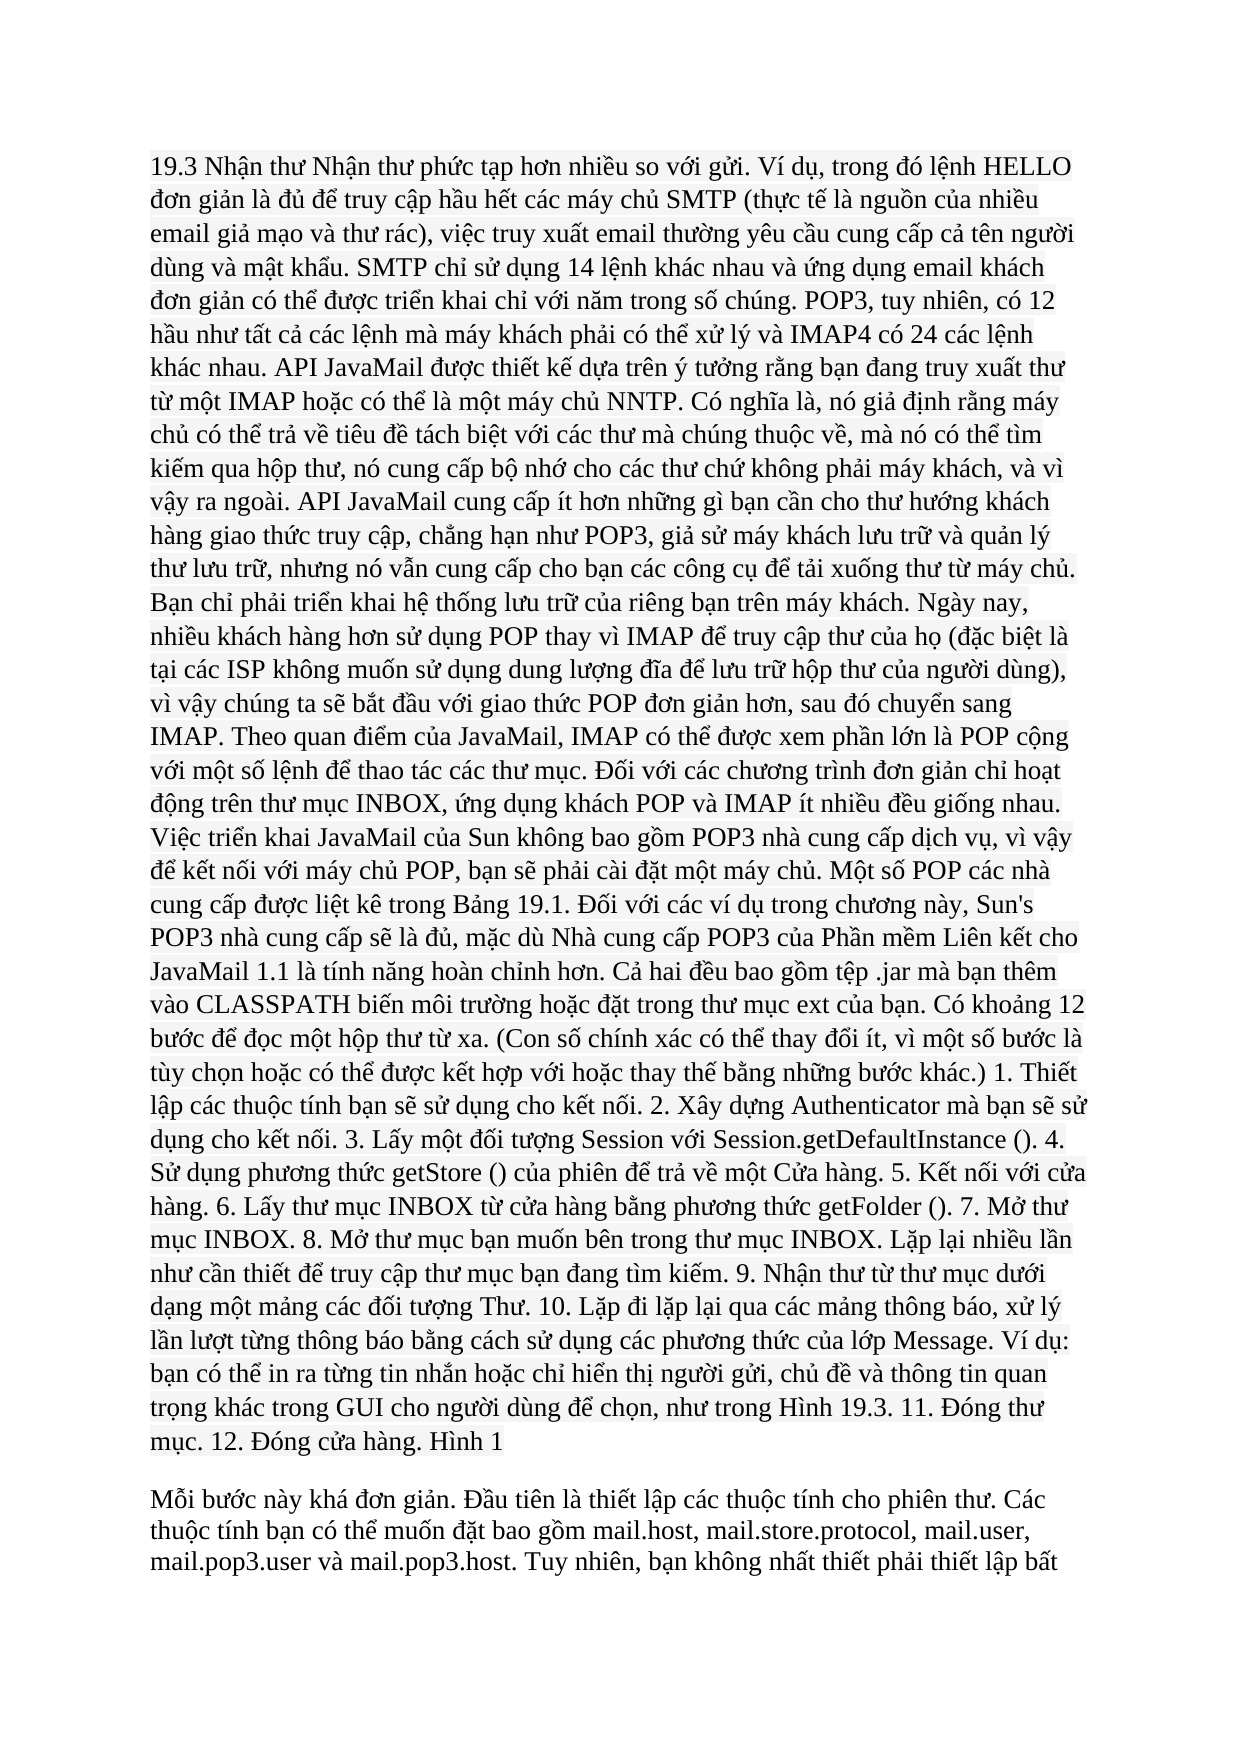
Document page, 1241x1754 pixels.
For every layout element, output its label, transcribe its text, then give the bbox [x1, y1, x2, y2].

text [150, 1483, 1090, 1577]
text 19.3 Nhận thư Nhận thư phức tạp hơn nhiều so với gửi. Ví dụ, trong đó lệnh HELLO đơn giản là đủ để truy cập hầu hết các máy chủ SMTP (thực tế là nguồn của nhiều email giả mạo và thư rác), việc truy xuất email thường yêu cầu cung cấp cả tên người dùng và mật khẩu. SMTP chỉ sử dụng 14 lệnh khác nhau và ứng dụng email khách đơn giản có thể được triển khai chỉ với năm trong số chúng. POP3, tuy nhiên, có 12 hầu như tất cả các lệnh mà máy khách phải có thể xử lý và IMAP4 có 24 các lệnh khác nhau. API JavaMail được thiết kế dựa trên ý tưởng rằng bạn đang truy xuất thư từ một IMAP hoặc có thể là một máy chủ NNTP. Có nghĩa là, nó giả định rằng máy chủ có thể trả về tiêu đề tách biệt với các thư mà chúng thuộc về, mà nó có thể tìm kiếm qua hộp thư, nó cung cấp bộ nhớ cho các thư chứ không phải máy khách, và vì vậy ra ngoài. API JavaMail cung cấp ít hơn những gì bạn cần cho thư hướng khách hàng giao thức truy cập, chẳng hạn như POP3, giả sử máy khách lưu trữ và quản lý thư lưu trữ, nhưng nó vẫn cung cấp cho bạn các công cụ để tải xuống thư từ máy chủ. Bạn chỉ phải triển khai hệ thống lưu trữ của riêng bạn trên máy khách. Ngày nay, nhiều khách hàng hơn sử dụng POP thay vì IMAP để truy cập thư của họ (đặc biệt là tại các ISP không muốn sử dụng dung lượng đĩa để lưu trữ hộp thư của người dùng), vì vậy chúng ta sẽ bắt đầu với giao thức POP đơn giản hơn, sau đó chuyển sang IMAP. Theo quan điểm của JavaMail, IMAP có thể được xem phần lớn là POP cộng với một số lệnh để thao tác các thư mục. Đối với các chương trình đơn giản chỉ hoạt động trên thư mục INBOX, ứng dụng khách POP và IMAP ít nhiều đều giống nhau. Việc triển khai JavaMail của Sun không bao gồm POP3 nhà cung cấp dịch vụ, vì vậy để kết nối với máy chủ POP, bạn sẽ phải cài đặt một máy chủ. Một số POP các nhà cung cấp được liệt kê trong Bảng 19.1. Đối với các ví dụ trong chương này, Sun's POP3 nhà cung cấp sẽ là đủ, mặc dù Nhà cung cấp POP3 của Phần mềm Liên kết cho JavaMail 1.1 là tính năng hoàn chỉnh hơn. Cả hai đều bao gồm tệp .jar mà bạn thêm vào CLASSPATH biến môi trường hoặc đặt trong thư mục ext của bạn. Có khoảng 12 bước để đọc một hộp thư từ xa. (Con số chính xác có thể thay đổi ít, vì một số bước là tùy chọn hoặc có thể được kết hợp với hoặc thay thế bằng những bước khác.) 1. Thiết lập các thuộc tính bạn sẽ sử dụng cho kết nối. 2. Xây dựng Authenticator mà bạn sẽ sử dụng cho kết nối. 3. Lấy một đối tượng Session với Session.getDefaultInstance (). 4. Sử dụng phương thức getStore () của phiên để trả về một Cửa hàng. 5. Kết nối với cửa hàng. 6. Lấy thư mục INBOX từ cửa hàng bằng phương thức getFolder (). 7. Mở thư mục INBOX. 8. Mở thư mục bạn muốn bên trong thư mục INBOX. Lặp lại nhiều lần như cần thiết để truy cập thư mục bạn đang tìm kiếm. 9. Nhận thư từ thư mục dưới dạng một mảng các đối tượng Thư. 10. Lặp đi lặp lại qua các mảng thông báo, xử lý lần lượt từng thông báo bằng cách sử dụng các phương thức của lớp Message. Ví dụ: bạn có thể in ra từng tin nhắn hoặc chỉ hiển thị người gửi, chủ đề và thông tin quan trọng khác trong GUI cho người dùng để chọn, như trong Hình 19.3. 11. Đóng thư mục. 12. Đóng cửa hàng. Hình 1 [150, 150, 1090, 1456]
